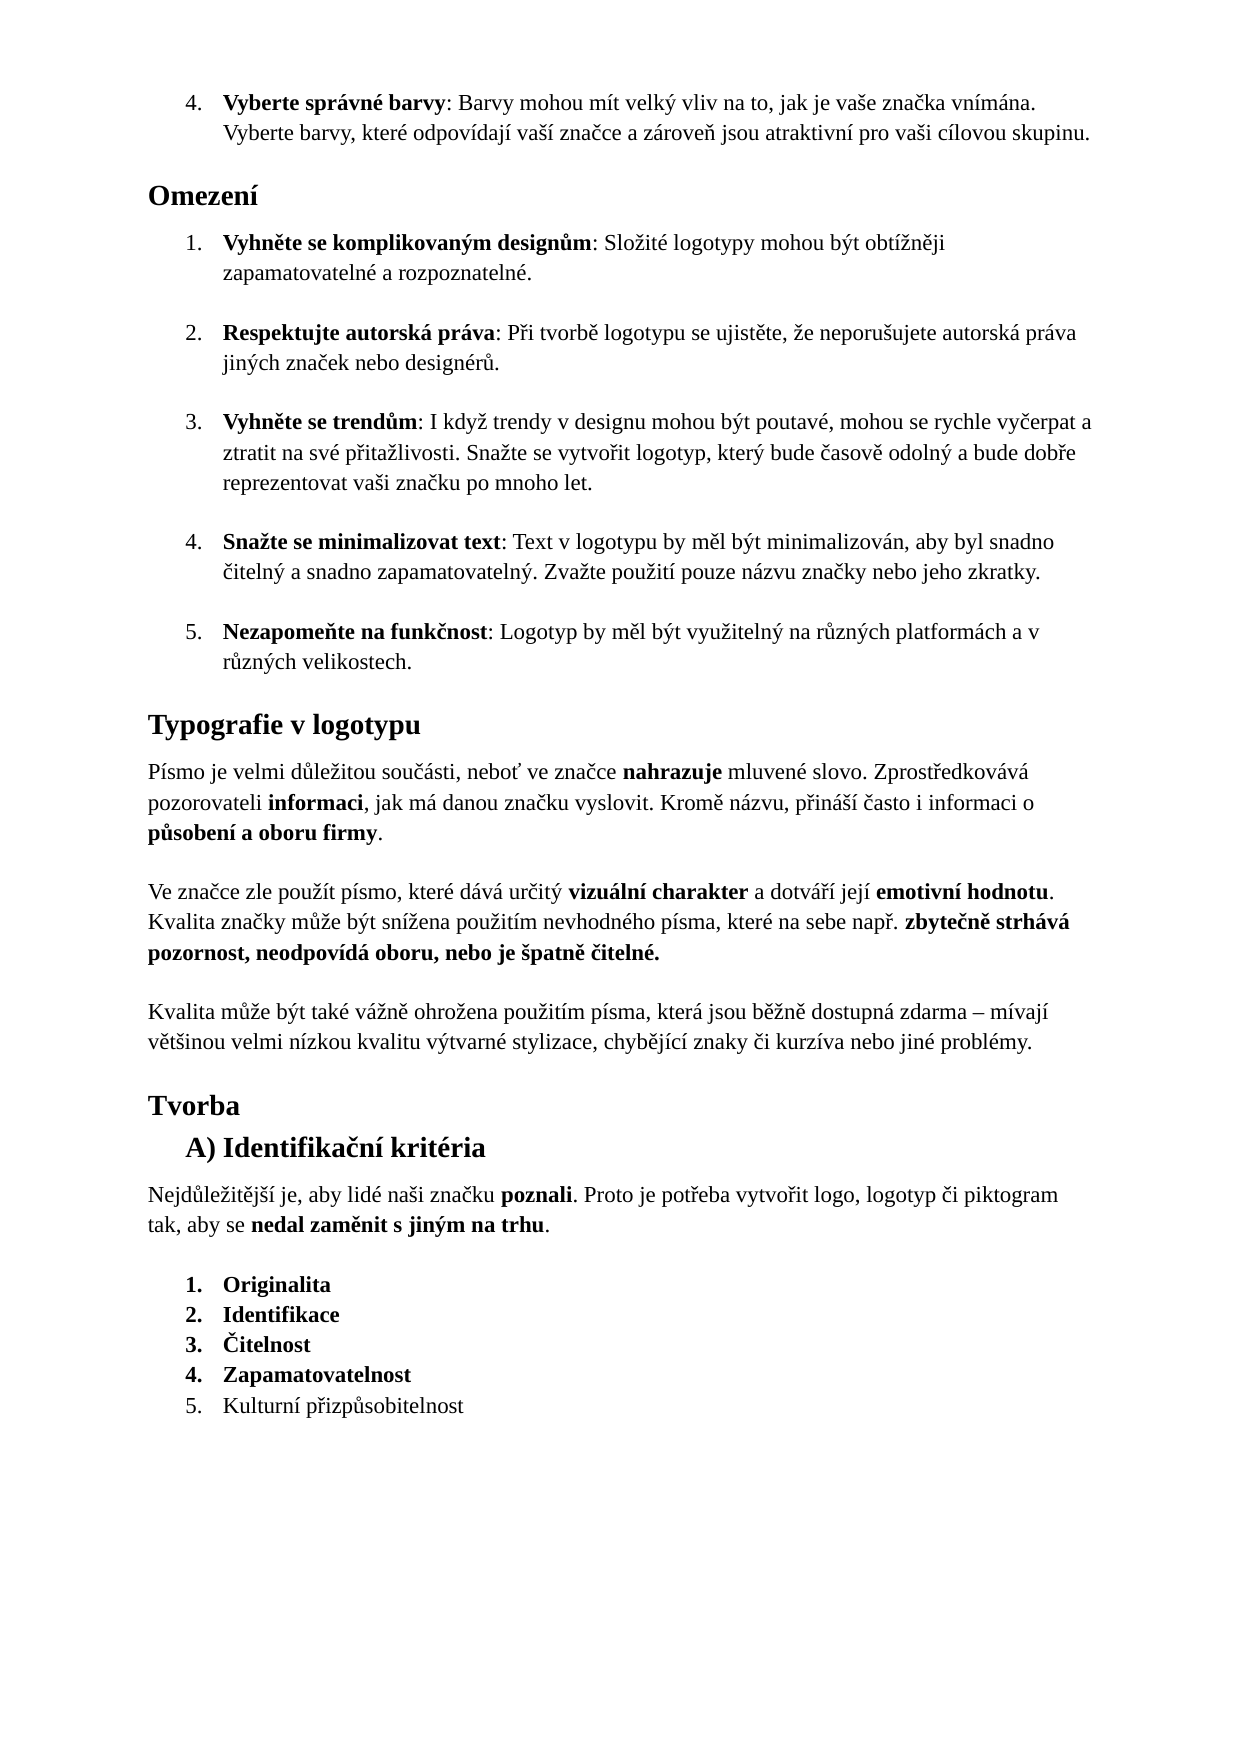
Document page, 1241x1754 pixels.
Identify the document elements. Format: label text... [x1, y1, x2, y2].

list Čitelnost [185, 1331, 1093, 1358]
list Originalita [185, 1271, 1093, 1297]
list Vyberte správné barvy: Barvy mohou mít velký vliv na to, jak je vaše značka vnímána. Vyberte barvy, které odpovídají vaší značce a zároveň jsou atraktivní pro vaši cílovou skupinu. [185, 89, 1093, 145]
text Kvalita může být také vážně ohrožena použitím písma, která jsou běžně dostupná zdarma – mívají většinou velmi nízkou kvalitu výtvarné stylizace, chybějící znaky či kurzíva nebo jiné problémy. [148, 998, 1093, 1054]
text Písmo je velmi důležitou součásti, neboť ve značce nahrazuje mluvené slovo. Zprostředkovává pozorovateli informaci, jak má danou značku vyslovit. Kromě názvu, přináší často i informaci o působení a oboru firmy. [148, 758, 1093, 845]
list Respektujte autorská práva: Při tvorbě logotypu se ujistěte, že neporušujete autorská práva jiných značek nebo designérů. [185, 319, 1093, 375]
text Ve značce zle použít písmo, které dává určitý vizuální charakter a dotváří její emotivní hodnotu. Kvalita značky může být snížena použitím nevhodného písma, které na sebe např. zbytečně strhává pozornost, neodpovídá oboru, nebo je špatně čitelné. [148, 878, 1093, 965]
list Snažte se minimalizovat text: Text v logotypu by měl být minimalizován, aby byl snadno čitelný a snadno zapamatovatelný. Zvažte použití pouze názvu značky nebo jeho zkratky. [185, 528, 1093, 585]
list Kulturní přizpůsobitelnost [185, 1392, 1093, 1418]
list Nezapomeňte na funkčnost: Logotyp by měl být využitelný na různých platformách a v různých velikostech. [185, 618, 1093, 674]
subtitle Identifikační kritéria [185, 1130, 1093, 1164]
list Identifikace [185, 1301, 1093, 1327]
list Vyhněte se trendům: I když trendy v designu mohou být poutavé, mohou se rychle vyčerpat a ztratit na své přitažlivosti. Snažte se vytvořit logotyp, který bude časově odolný a bude dobře reprezentovat vaši značku po mnoho let. [185, 408, 1093, 495]
subtitle Typografie v logotypu [148, 707, 1093, 741]
list Vyhněte se komplikovaným designům: Složité logotypy mohou být obtížněji zapamatovatelné a rozpoznatelné. [185, 229, 1093, 286]
subtitle Tvorba [148, 1088, 1093, 1121]
text Nejdůležitější je, aby lidé naši značku poznali. Proto je potřeba vytvořit logo, logotyp či piktogram tak, aby se nedal zaměnit s jiným na trhu. [148, 1181, 1093, 1238]
subtitle Omezení [148, 178, 1093, 212]
list Zapamatovatelnost [185, 1362, 1093, 1388]
